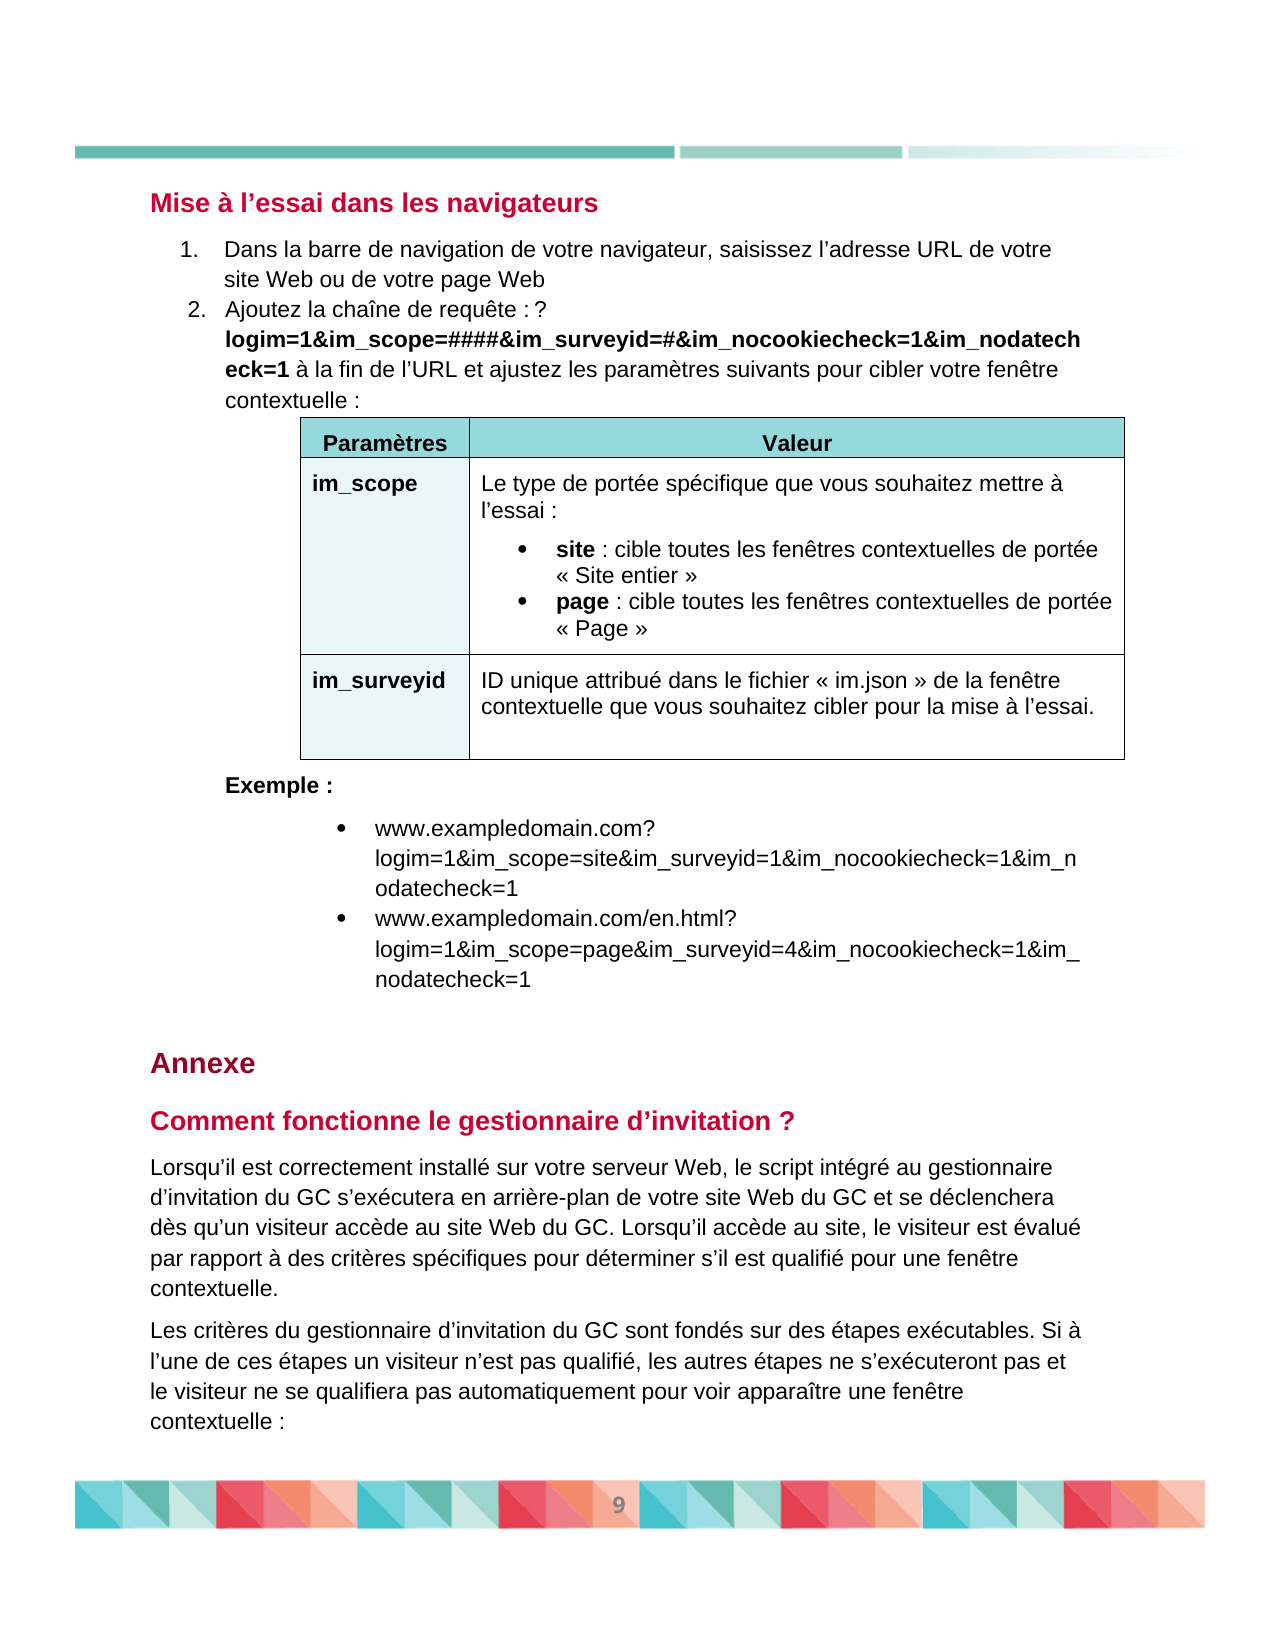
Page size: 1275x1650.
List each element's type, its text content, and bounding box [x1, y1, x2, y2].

text Les critères du gestionnaire d’invitation du GC sont fondés sur des étapes exécutables. Si à l’une de ces étapes un visiteur n’est pas qualifié, les autres étapes ne s’exécuteront pas et le visiteur ne se qualifiera pas automatiquement pour voir apparaître une fenêtre contextuelle : [150, 1317, 1088, 1434]
list www.exampledomain.com?logim=1&im_scope=site&im_surveyid=1&im_nocookiecheck=1&im_nodatecheck=1 [337, 815, 1088, 902]
picture [0, 1425, 1275, 1604]
table_header Valeur [470, 418, 1124, 457]
table_cell Le type de portée spécifique que vous souhaitez mettre à l’essai : site : cible toutes les fenêtres contextuelles de portée « Site entier » page : cible toutes les fenêtres contextuelles de portée « Page » [470, 458, 1124, 653]
table_cell ID unique attribué dans le fichier « im.json » de la fenêtre contextuelle que vous souhaitez cibler pour la mise à l’essai. [470, 655, 1124, 758]
list www.exampledomain.com/en.html?logim=1&im_scope=page&im_surveyid=4&im_nocookiecheck=1&im_nodatecheck=1 [337, 905, 1088, 992]
subtitle Mise à l’essai dans les navigateurs [150, 187, 1088, 218]
table_cell im_scope [301, 458, 469, 653]
table_header Paramètres [301, 418, 469, 457]
list Ajoutez la chaîne de requête : ? logim=1&im_scope=####&im_surveyid=#&im_nocookiecheck=1&im_nodatecheck=1 à la fin de l’URL et ajustez les paramètres suivants pour cibler votre fenêtre contextuelle : [187, 296, 1088, 413]
subtitle Comment fonctionne le gestionnaire d’invitation ? [150, 1105, 1088, 1137]
text Lorsqu’il est correctement installé sur votre serveur Web, le script intégré au gestionnaire d’invitation du GC s’exécutera en arrière-plan de votre site Web du GC et se déclenchera dès qu’un visiteur accède au site Web du GC. Lorsqu’il accède au site, le visiteur est évalué par rapport à des critères spécifiques pour déterminer s’il est qualifié pour une fenêtre contextuelle. [150, 1154, 1088, 1301]
table_cell im_surveyid [301, 655, 469, 758]
subtitle Annexe [150, 1046, 1088, 1079]
text Exemple : [150, 772, 1088, 798]
picture [0, 136, 1275, 170]
list Dans la barre de navigation de votre navigateur, saisissez l’adresse URL de votre site Web ou de votre page Web [179, 236, 1088, 292]
